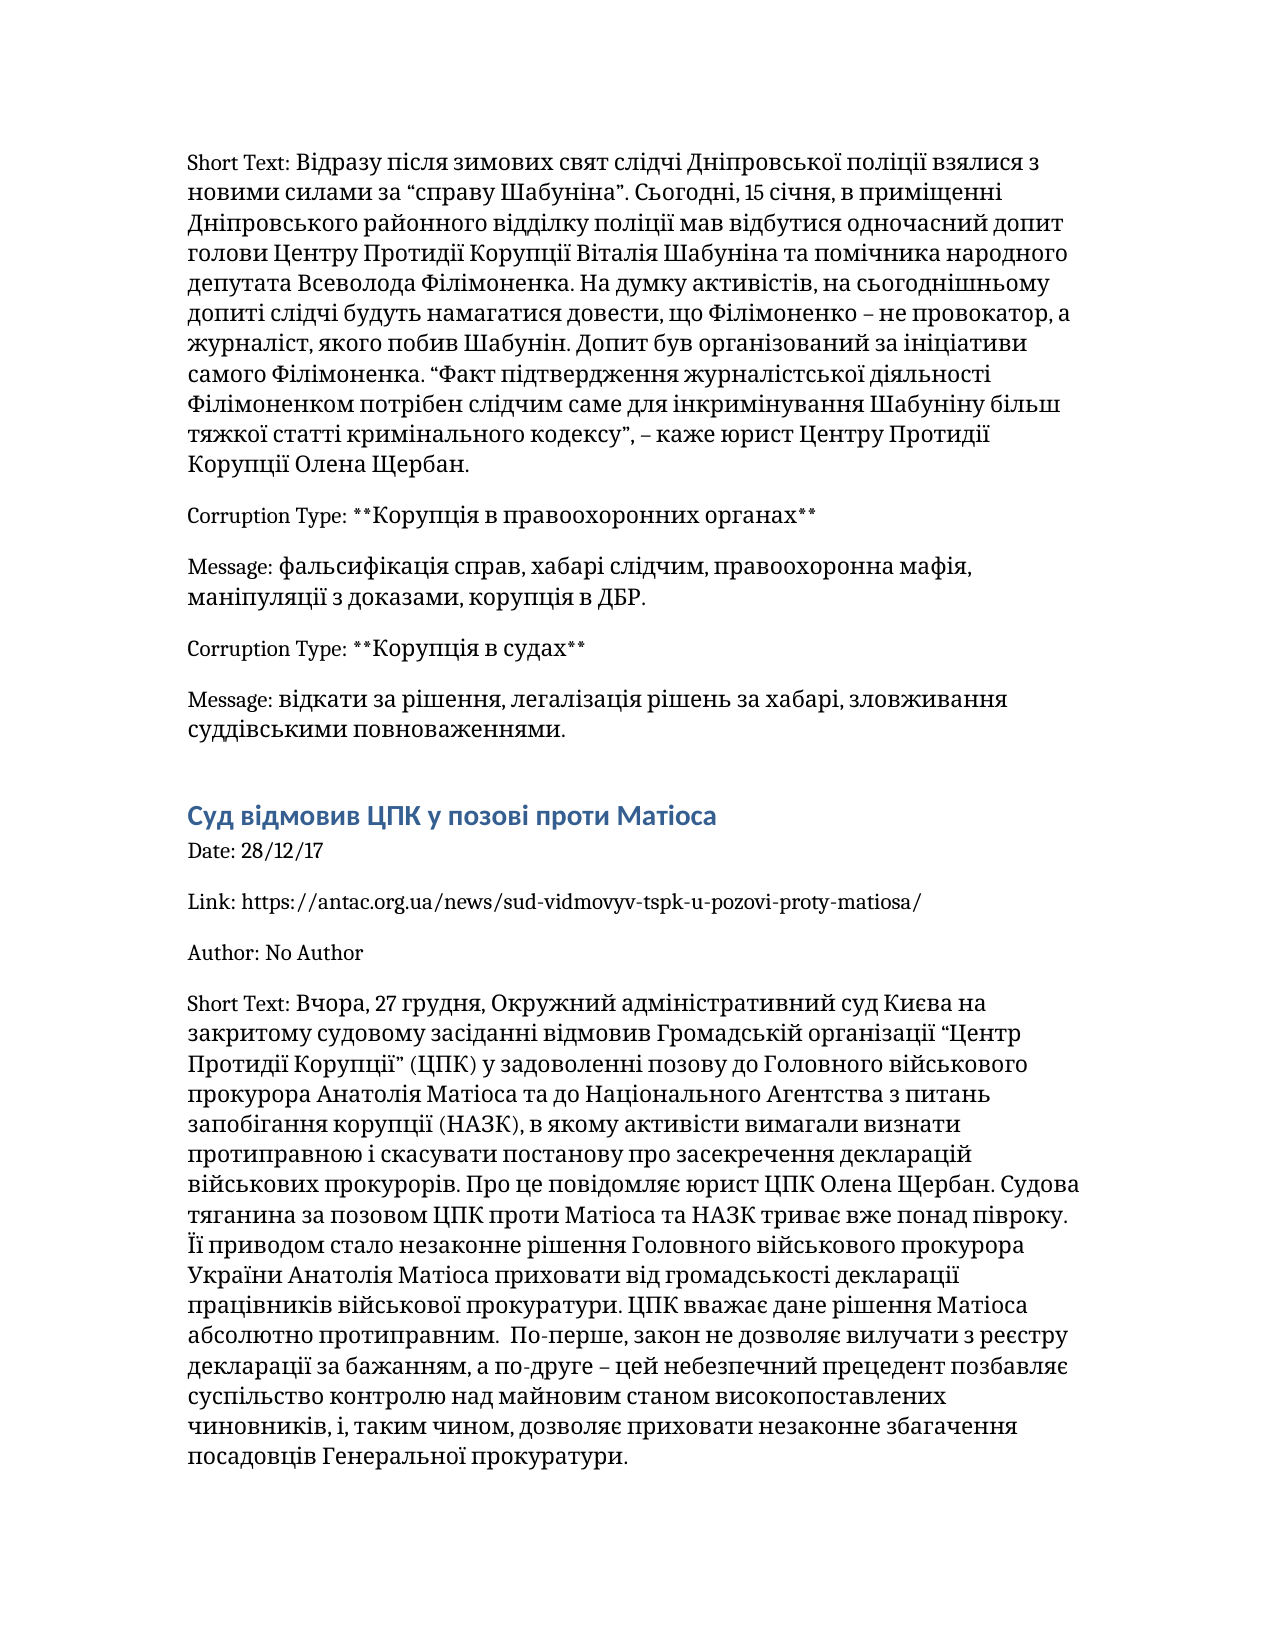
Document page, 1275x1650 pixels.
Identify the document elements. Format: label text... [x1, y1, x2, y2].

text Short Text: Вчора, 27 грудня, Окружний адміністративний суд Києва на закритому судовому засіданні відмовив Громадській організації “Центр Протидії Корупції” (ЦПК) у задоволенні позову до Головного військового прокурора Анатолія Матіоса та до Національного Агентства з питань запобігання корупції (НАЗК), в якому активісти вимагали визнати протиправною і скасувати постанову про засекречення декларацій військових прокурорів. Про це повідомляє юрист ЦПК Олена Щербан. Судова тяганина за позовом ЦПК проти Матіоса та НАЗК триває вже понад півроку. Її приводом стало незаконне рішення Головного військового прокурора України Анатолія Матіоса приховати від громадськості декларації працівників військової прокуратури. ЦПК вважає дане рішення Матіоса абсолютно протиправним. По-перше, закон не дозволяє вилучати з реєстру декларації за бажанням, а по-друге – цей небезпечний прецедент позбавляє суспільство контролю над майновим станом високопоставлених чиновників, і, таким чином, дозволяє приховати незаконне збагачення посадовців Генеральної прокуратури. [187, 991, 1087, 1470]
text Date: 28/12/17 [187, 838, 1087, 864]
text Corruption Type: **Корупція в правоохоронних органах** [187, 503, 1087, 529]
text Author: No Author [187, 940, 1087, 966]
subtitle Суд відмовив ЦПК у позові проти Матіоса [187, 797, 1087, 832]
text Corruption Type: **Корупція в судах** [187, 635, 1087, 662]
text Short Text: Відразу після зимових свят слідчі Дніпровської поліції взялися з новими силами за “справу Шабуніна”. Сьогодні, 15 січня, в приміщенні Дніпровського районного відділку поліції мав відбутися одночасний допит голови Центру Протидії Корупції Віталія Шабуніна та помічника народного депутата Всеволода Філімоненка. На думку активістів, на сьогоднішньому допиті слідчі будуть намагатися довести, що Філімоненко – не провокатор, а журналіст, якого побив Шабунін. Допит був організований за ініціативи самого Філімоненка. “Факт підтвердження журналістської діяльності Філімоненком потрібен слідчим саме для інкримінування Шабуніну більш тяжкої статті кримінального кодексу”, – каже юрист Центру Протидії Корупції Олена Щербан. [187, 150, 1087, 478]
text Message: фальсифікація справ, хабарі слідчим, правоохоронна мафія, маніпуляції з доказами, корупція в ДБР. [187, 554, 1087, 611]
text Message: відкати за рішення, легалізація рішень за хабарі, зловживання суддівськими повноваженнями. [187, 686, 1087, 743]
text Link: https://antac.org.ua/news/sud-vidmovyv-tspk-u-pozovi-proty-matiosa/ [187, 889, 1087, 915]
